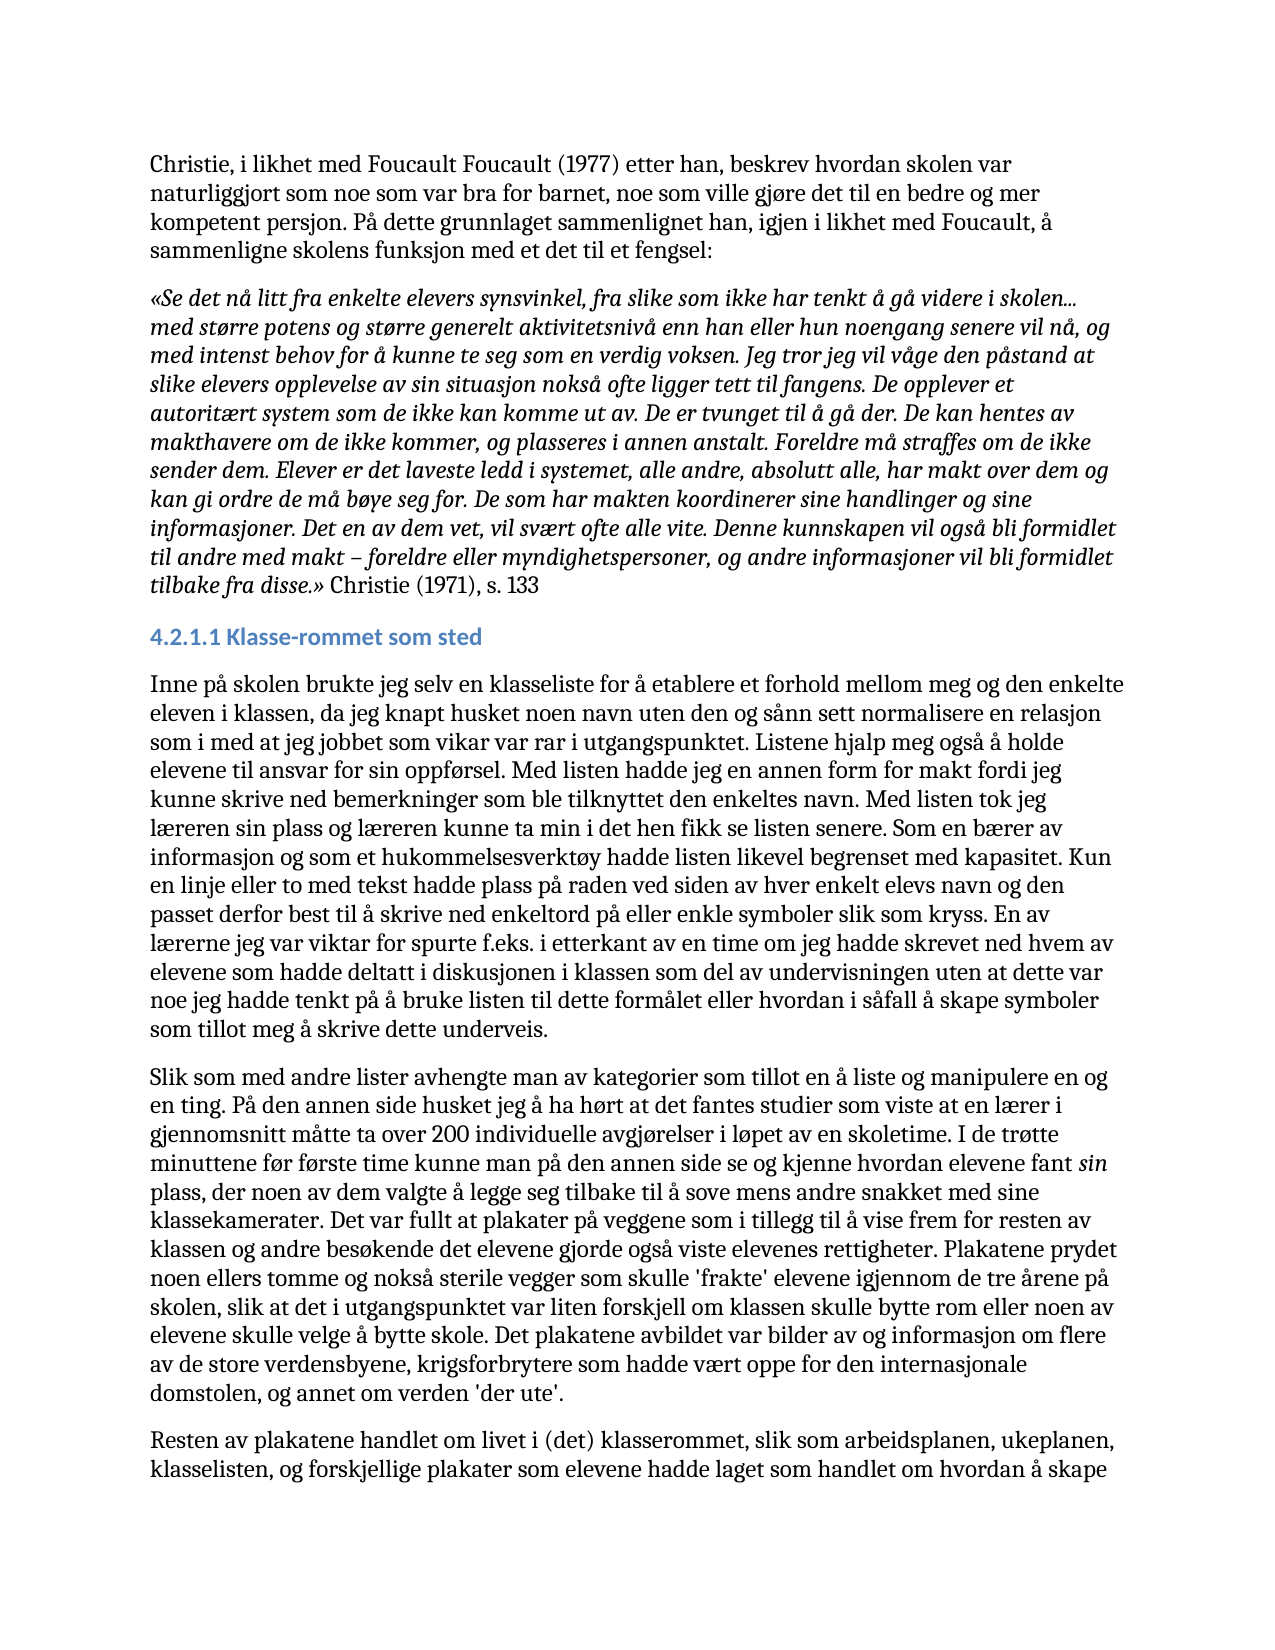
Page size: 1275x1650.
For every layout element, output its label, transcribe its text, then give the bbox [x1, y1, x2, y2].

text Slik som med andre lister avhengte man av kategorier som tillot en å liste og manipulere en og en ting. På den annen side husket jeg å ha hørt at det fantes studier som viste at en lærer i gjennomsnitt måtte ta over 200 individuelle avgjørelser i løpet av en skoletime. I de trøtte minuttene før første time kunne man på den annen side se og kjenne hvordan elevene fant sin plass, der noen av dem valgte å legge seg tilbake til å sove mens andre snakket med sine klassekamerater. Det var fullt at plakater på veggene som i tillegg til å vise frem for resten av klassen og andre besøkende det elevene gjorde også viste elevenes rettigheter. Plakatene prydet noen ellers tomme og nokså sterile vegger som skulle 'frakte' elevene igjennom de tre årene på skolen, slik at det i utgangspunktet var liten forskjell om klassen skulle bytte rom eller noen av elevene skulle velge å bytte skole. Det plakatene avbildet var bilder av og informasjon om flere av de store verdensbyene, krigsforbrytere som hadde vært oppe for den internasjonale domstolen, og annet om verden 'der ute'. [150, 1063, 1125, 1408]
text Inne på skolen brukte jeg selv en klasseliste for å etablere et forhold mellom meg og den enkelte eleven i klassen, da jeg knapt husket noen navn uten den og sånn sett normalisere en relasjon som i med at jeg jobbet som vikar var rar i utgangspunktet. Listene hjalp meg også å holde elevene til ansvar for sin oppførsel. Med listen hadde jeg en annen form for makt fordi jeg kunne skrive ned bemerkninger som ble tilknyttet den enkeltes navn. Med listen tok jeg læreren sin plass og læreren kunne ta min i det hen fikk se listen senere. Som en bærer av informasjon og som et hukommelsesverktøy hadde listen likevel begrenset med kapasitet. Kun en linje eller to med tekst hadde plass på raden ved siden av hver enkelt elevs navn og den passet derfor best til å skrive ned enkeltord på eller enkle symboler slik som kryss. En av lærerne jeg var viktar for spurte f.eks. i etterkant av en time om jeg hadde skrevet ned hvem av elevene som hadde deltatt i diskusjonen i klassen som del av undervisningen uten at dette var noe jeg hadde tenkt på å bruke listen til dette formålet eller hvordan i såfall å skape symboler som tillot meg å skrive dette underveis. [150, 670, 1125, 1044]
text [150, 1426, 1125, 1484]
text «Se det nå litt fra enkelte elevers synsvinkel, fra slike som ikke har tenkt å gå videre i skolen... med større potens og større generelt aktivitetsnivå enn han eller hun noengang senere vil nå, og med intenst behov for å kunne te seg som en verdig voksen. Jeg tror jeg vil våge den påstand at slike elevers opplevelse av sin situasjon nokså ofte ligger tett til fangens. De opplever et autoritært system som de ikke kan komme ut av. De er tvunget til å gå der. De kan hentes av makthavere om de ikke kommer, og plasseres i annen anstalt. Foreldre må straffes om de ikke sender dem. Elever er det laveste ledd i systemet, alle andre, absolutt alle, har makt over dem og kan gi ordre de må bøye seg for. De som har makten koordinerer sine handlinger og sine informasjoner. Det en av dem vet, vil svært ofte alle vite. Denne kunnskapen vil også bli formidlet til andre med makt – foreldre eller myndighetspersoner, og andre informasjoner vil bli formidlet tilbake fra disse.» Christie (1971), s. 133 [150, 284, 1125, 600]
text Christie, i likhet med Foucault Foucault (1977) etter han, beskrev hvordan skolen var naturliggjort som noe som var bra for barnet, noe som ville gjøre det til en bedre og mer kompetent persjon. På dette grunnlaget sammenlignet han, igjen i likhet med Foucault, å sammenligne skolens funksjon med et det til et fengsel: [150, 150, 1125, 265]
subtitle 4.2.1.1 Klasse-rommet som sted [150, 621, 1125, 651]
